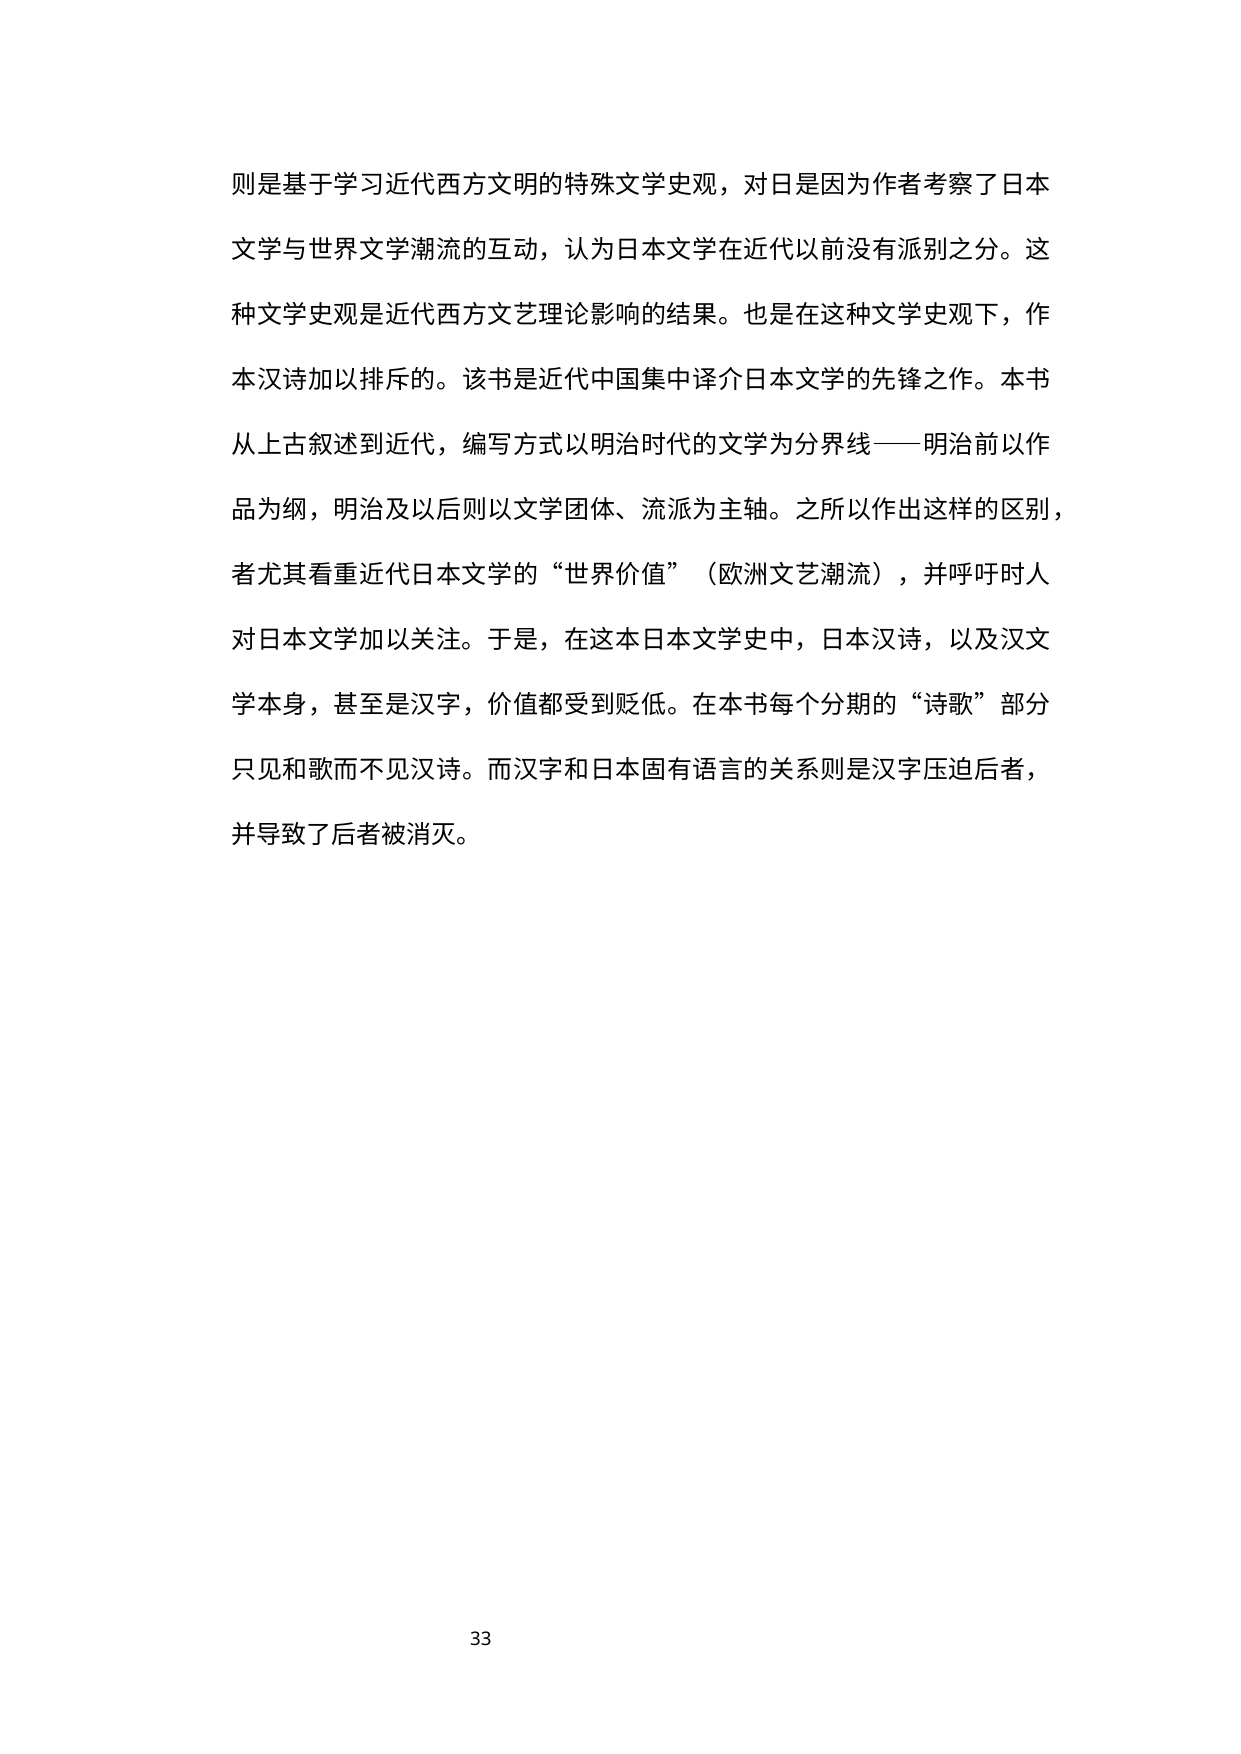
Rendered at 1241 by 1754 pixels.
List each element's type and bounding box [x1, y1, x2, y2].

text [231, 150, 1053, 865]
